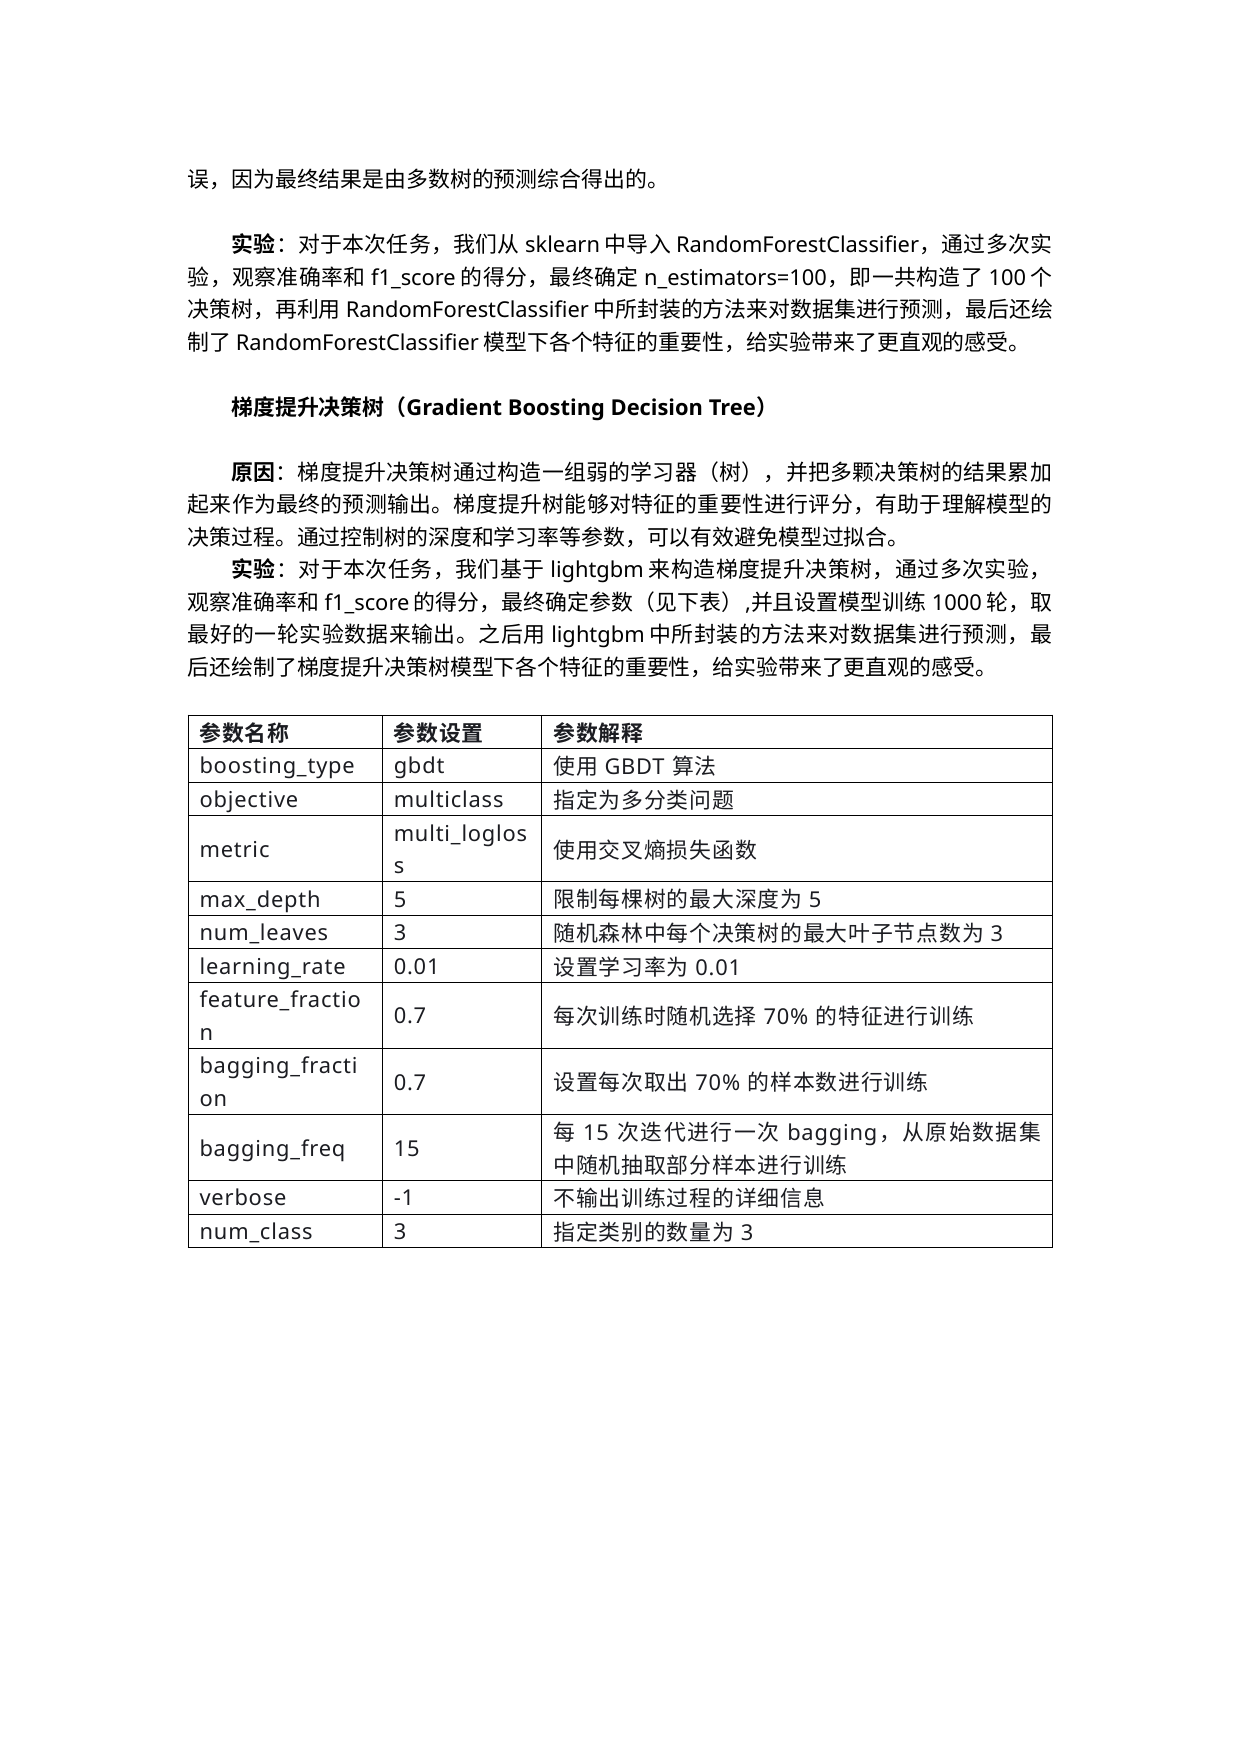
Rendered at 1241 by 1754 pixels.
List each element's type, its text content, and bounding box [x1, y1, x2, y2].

table_header 参数解释 [542, 716, 1052, 748]
table_cell 指定类别的数量为 3 [542, 1215, 1052, 1247]
table_cell 每 15 次迭代进行一次 bagging，从原始数据集中随机抽取部分样本进行训练 [542, 1115, 1052, 1180]
text 梯度提升决策树（Gradient Boosting Decision Tree） [187, 389, 1053, 422]
table_cell 设置每次取出 70% 的样本数进行训练 [542, 1049, 1052, 1114]
table_cell 15 [383, 1115, 541, 1180]
table_cell num_class [189, 1215, 382, 1247]
table_cell feature_fraction [189, 983, 382, 1048]
text 实验：对于本次任务，我们从sklearn中导入RandomForestClassifier，通过多次实验，观察准确率和f1_score的得分，最终确定n_estimators=100，即一共构造了100个决策树，再利用 RandomForestClassifier中所封装的方法来对数据集进行预测，最后还绘制了RandomForestClassifier模型下各个特征的重要性，给实验带来了更直观的感受。 [187, 227, 1053, 357]
table_cell bagging_freq [189, 1115, 382, 1180]
table_cell 随机森林中每个决策树的最大叶子节点数为 3 [542, 916, 1052, 948]
table_cell 不输出训练过程的详细信息 [542, 1181, 1052, 1213]
table_cell 限制每棵树的最大深度为 5 [542, 882, 1052, 915]
table_cell 3 [383, 1215, 541, 1247]
table_cell num_leaves [189, 916, 382, 948]
table_cell 使用交叉熵损失函数 [542, 816, 1052, 881]
table_cell objective [189, 783, 382, 815]
table_header 参数设置 [383, 716, 541, 748]
table_header 参数名称 [189, 716, 382, 748]
table_cell 5 [383, 882, 541, 915]
table_cell bagging_fraction [189, 1049, 382, 1114]
table_cell 0.7 [383, 983, 541, 1048]
table_cell -1 [383, 1181, 541, 1213]
table_cell multi_logloss [383, 816, 541, 881]
table_cell 每次训练时随机选择 70% 的特征进行训练 [542, 983, 1052, 1048]
table_cell 0.01 [383, 949, 541, 982]
text 实验：对于本次任务，我们基于lightgbm来构造梯度提升决策树，通过多次实验，观察准确率和f1_score的得分，最终确定参数（见下表）,并且设置模型训练1000轮，取最好的一轮实验数据来输出。之后用lightgbm中所封装的方法来对数据集进行预测，最后还绘制了梯度提升决策树模型下各个特征的重要性，给实验带来了更直观的感受。 [187, 552, 1053, 682]
table_cell 使用 GBDT 算法 [542, 749, 1052, 782]
table_cell 设置学习率为 0.01 [542, 949, 1052, 982]
table_cell max_depth [189, 882, 382, 915]
text 原因：梯度提升决策树通过构造一组弱的学习器（树），并把多颗决策树的结果累加起来作为最终的预测输出。梯度提升树能够对特征的重要性进行评分，有助于理解模型的决策过程。通过控制树的深度和学习率等参数，可以有效避免模型过拟合。 [187, 454, 1053, 552]
table_cell 指定为多分类问题 [542, 783, 1052, 815]
table_cell multiclass [383, 783, 541, 815]
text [187, 162, 1053, 194]
table_cell verbose [189, 1181, 382, 1213]
table_cell boosting_type [189, 749, 382, 782]
table_cell metric [189, 816, 382, 881]
table_cell gbdt [383, 749, 541, 782]
table_cell 0.7 [383, 1049, 541, 1114]
table_cell 3 [383, 916, 541, 948]
table_cell learning_rate [189, 949, 382, 982]
